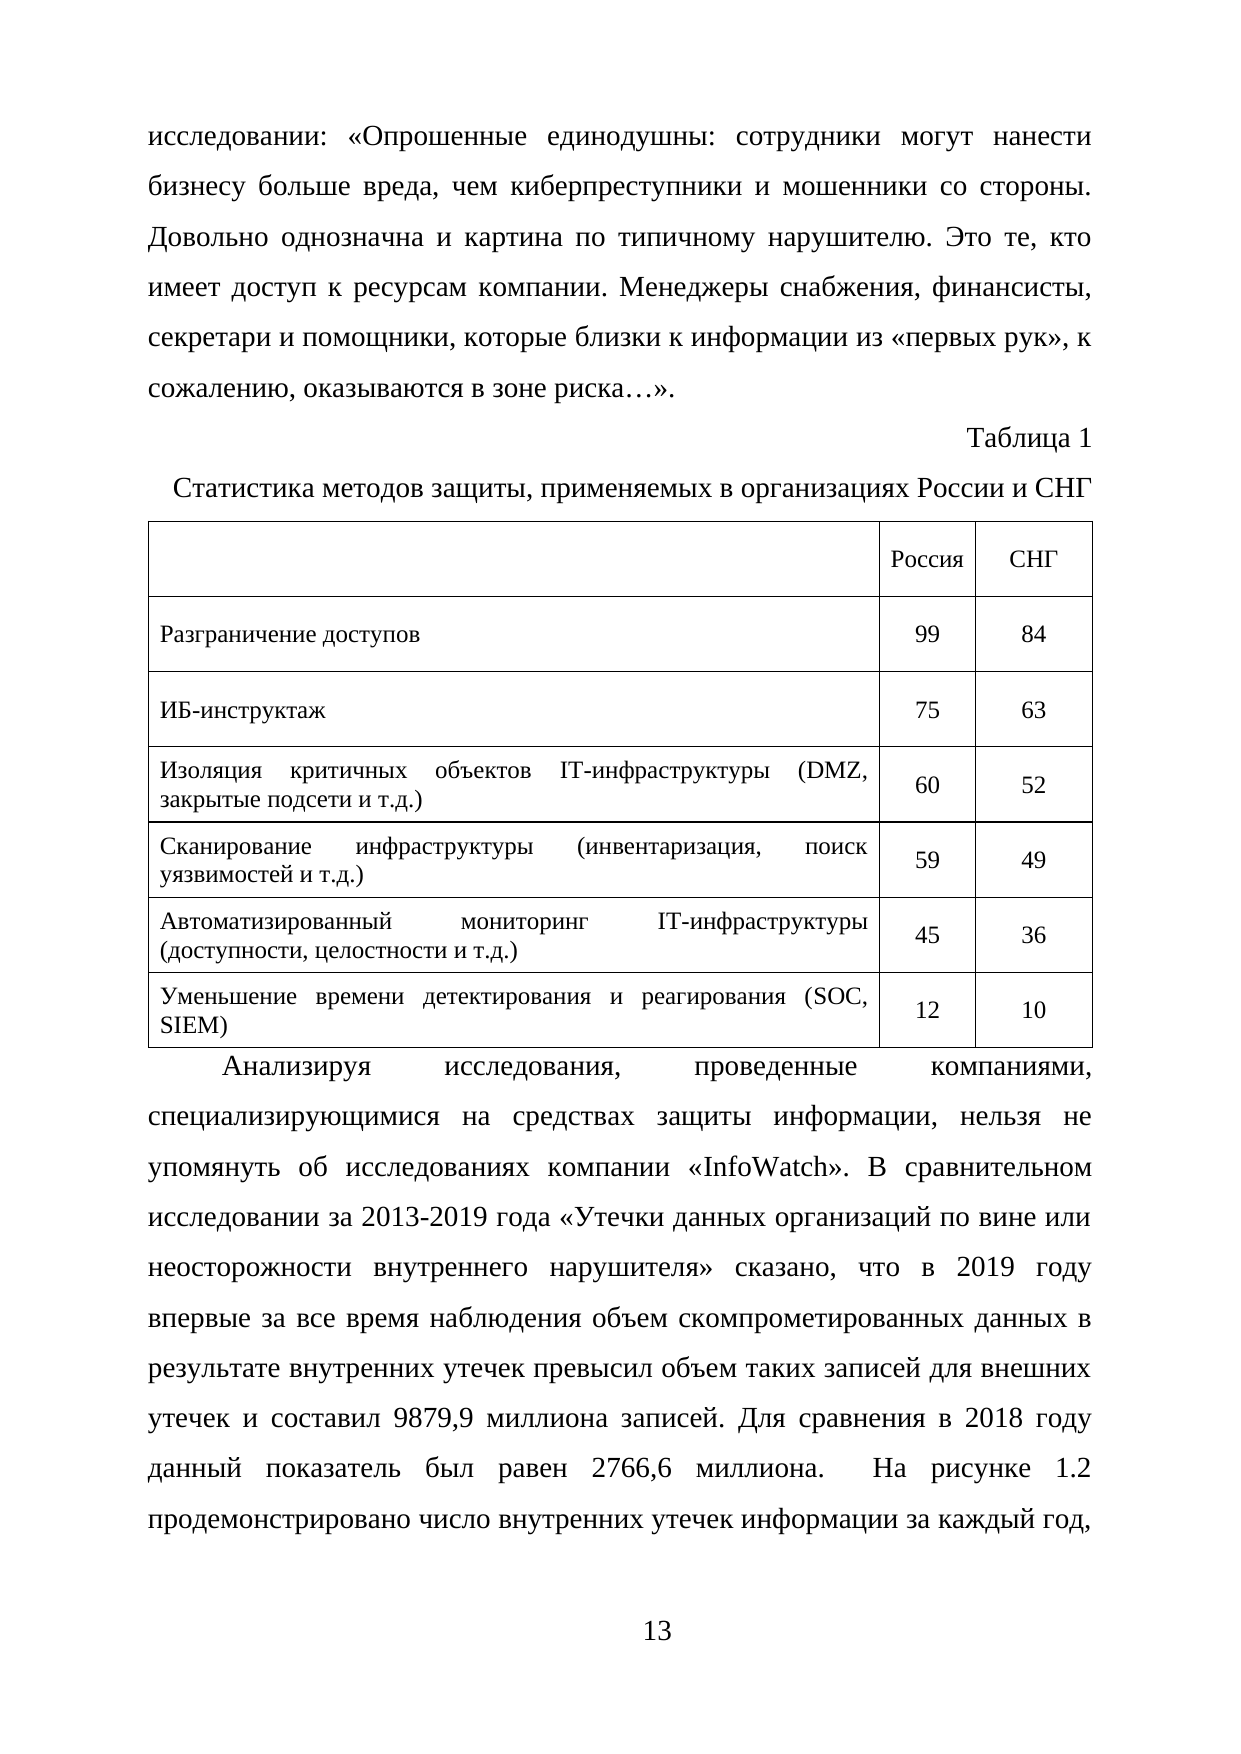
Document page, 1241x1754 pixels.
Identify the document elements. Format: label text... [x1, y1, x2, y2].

table_cell 36 [976, 898, 1092, 972]
table_cell Сканирование инфраструктуры (инвентаризация, поиск уязвимостей и т.д.) [149, 823, 879, 897]
table_cell Уменьшение времени детектирования и реагирования (SOC, SIEM) [149, 973, 879, 1047]
text Таблица 1 [148, 420, 1092, 453]
table_cell 99 [880, 597, 975, 671]
table_cell 84 [976, 597, 1092, 671]
table_cell 45 [880, 898, 975, 972]
table_cell 59 [880, 823, 975, 897]
table_cell 75 [880, 672, 975, 746]
table_header [149, 522, 879, 596]
text Статистика методов защиты, применяемых в организациях России и СНГ [148, 470, 1092, 504]
table_header СНГ [976, 522, 1092, 596]
table_cell Автоматизированный мониторинг IT-инфраструктуры (доступности, целостности и т.д.) [149, 898, 879, 972]
table_cell Разграничение доступов [149, 597, 879, 671]
table_cell 49 [976, 823, 1092, 897]
table_cell 60 [880, 747, 975, 821]
table_cell ИБ-инструктаж [149, 672, 879, 746]
table_header Россия [880, 522, 975, 596]
table_cell Изоляция критичных объектов IT-инфраструктуры (DMZ, закрытые подсети и т.д.) [149, 747, 879, 821]
table_cell 63 [976, 672, 1092, 746]
table_cell 52 [976, 747, 1092, 821]
table_cell 12 [880, 973, 975, 1047]
table_cell 10 [976, 973, 1092, 1047]
